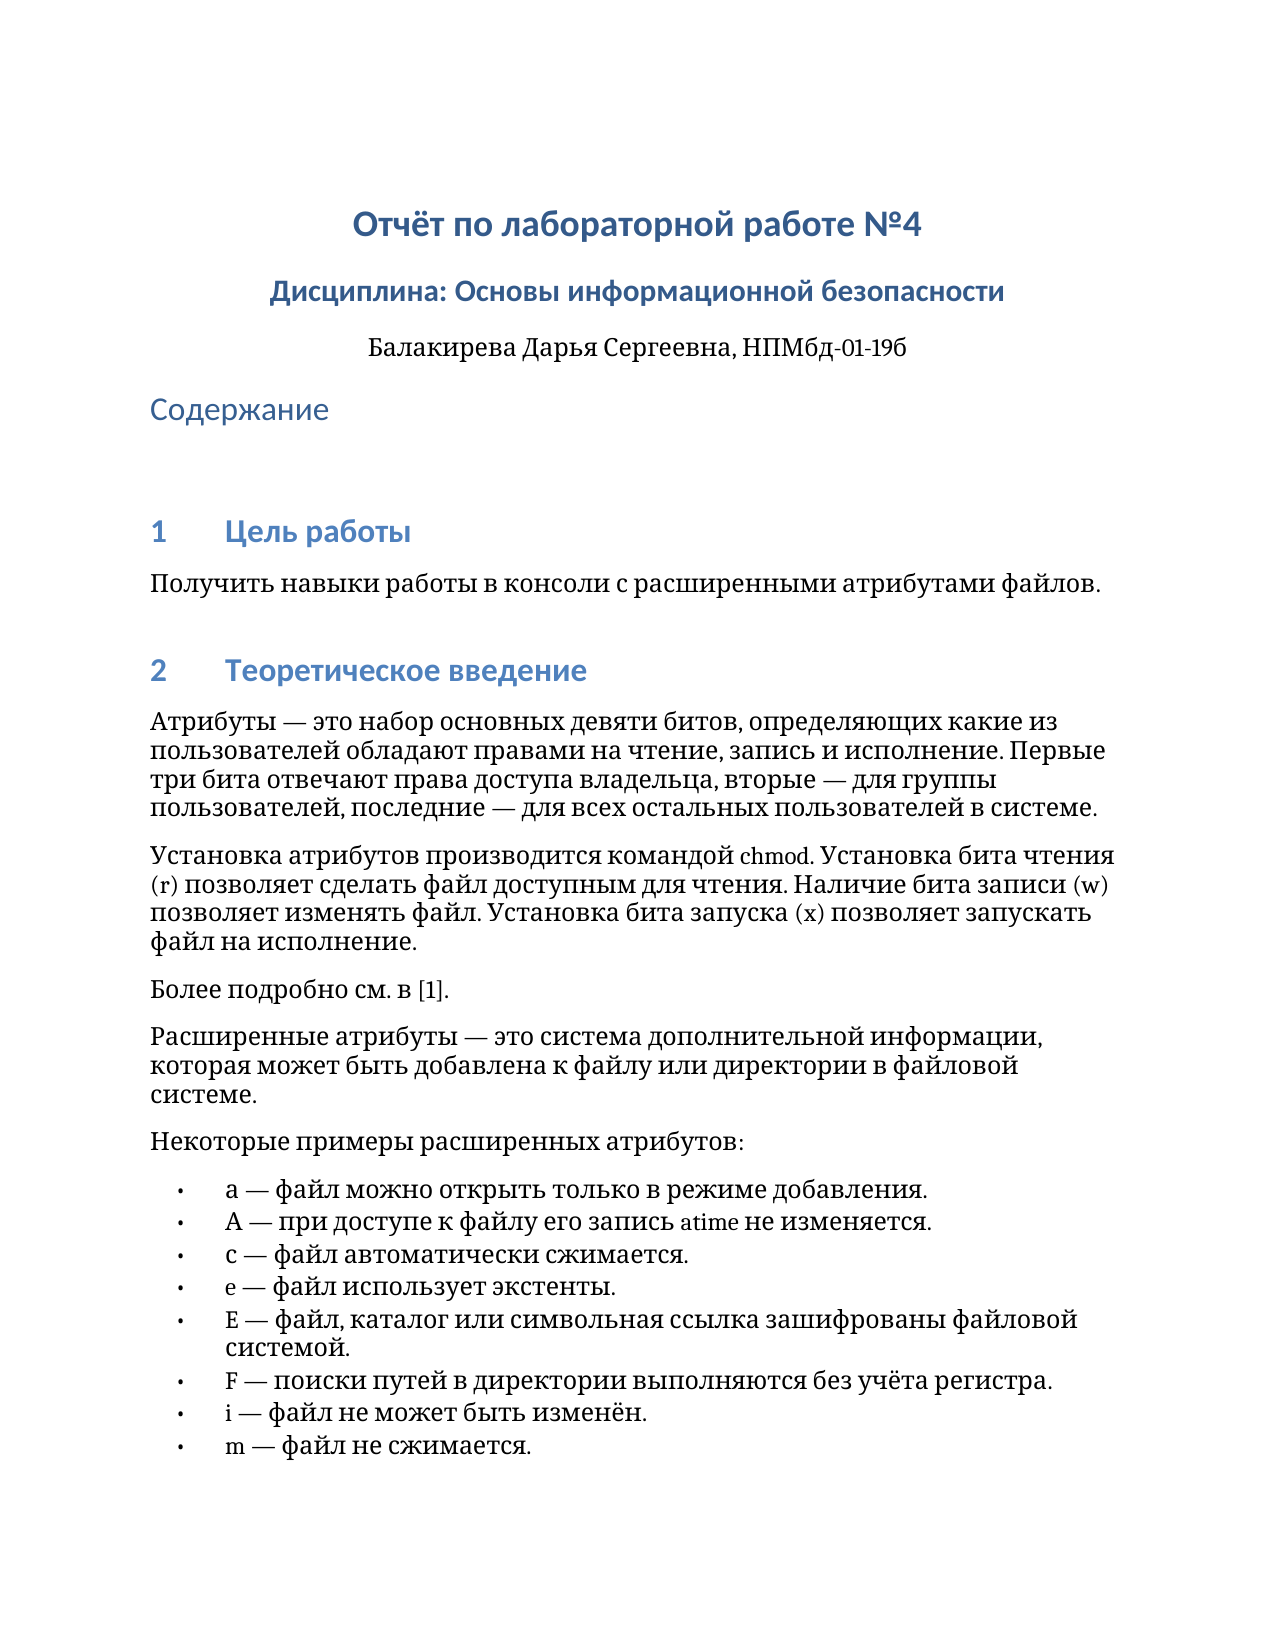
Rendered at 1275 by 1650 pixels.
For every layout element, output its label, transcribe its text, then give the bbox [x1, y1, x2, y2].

list с — файл автоматически сжимается. [175, 1241, 1125, 1269]
text Некоторые примеры расширенных атрибутов: [150, 1128, 1125, 1157]
text Балакирева Дарья Сергеевна, НПМбд-01-19б [150, 334, 1125, 363]
list m — файл не сжимается. [175, 1432, 1125, 1461]
text Расширенные атрибуты — это система дополнительной информации, которая может быть добавлена к файлу или директории в файловой системе. [150, 1023, 1125, 1109]
list i — файл не может быть изменён. [175, 1399, 1125, 1428]
list а — файл можно открыть только в режиме добавления. [175, 1176, 1125, 1204]
list F — поиски путей в директории выполняются без учёта регистра. [175, 1367, 1125, 1396]
list E — файл, каталог или символьная ссылка зашифрованы файловой системой. [175, 1306, 1125, 1363]
subtitle 2 Теоретическое введение [150, 649, 1125, 689]
subtitle Дисциплина: Основы информационной безопасности [150, 271, 1125, 309]
list А — при доступе к файлу его запись atime не изменяется. [175, 1208, 1125, 1237]
text Получить навыки работы в консоли с расширенными атрибутами файлов. [150, 570, 1125, 599]
text Более подробно см. в [1]. [150, 976, 1125, 1004]
text Установка атрибутов производится командой chmod. Установка бита чтения (r) позволяет сделать файл доступным для чтения. Наличие бита записи (w) позволяет изменять файл. Установка бита запуска (x) позволяет запускать файл на исполнение. [150, 842, 1125, 957]
text Атрибуты — это набор основных девяти битов, определяющих какие из пользователей обладают правами на чтение, запись и исполнение. Первые три бита отвечают права доступа владельца, вторые — для группы пользователей, последние — для всех остальных пользователей в системе. [150, 708, 1125, 823]
list e — файл использует экстенты. [175, 1273, 1125, 1302]
title Отчёт по лабораторной работе №4 [150, 200, 1125, 246]
subtitle 1 Цель работы [150, 510, 1125, 551]
